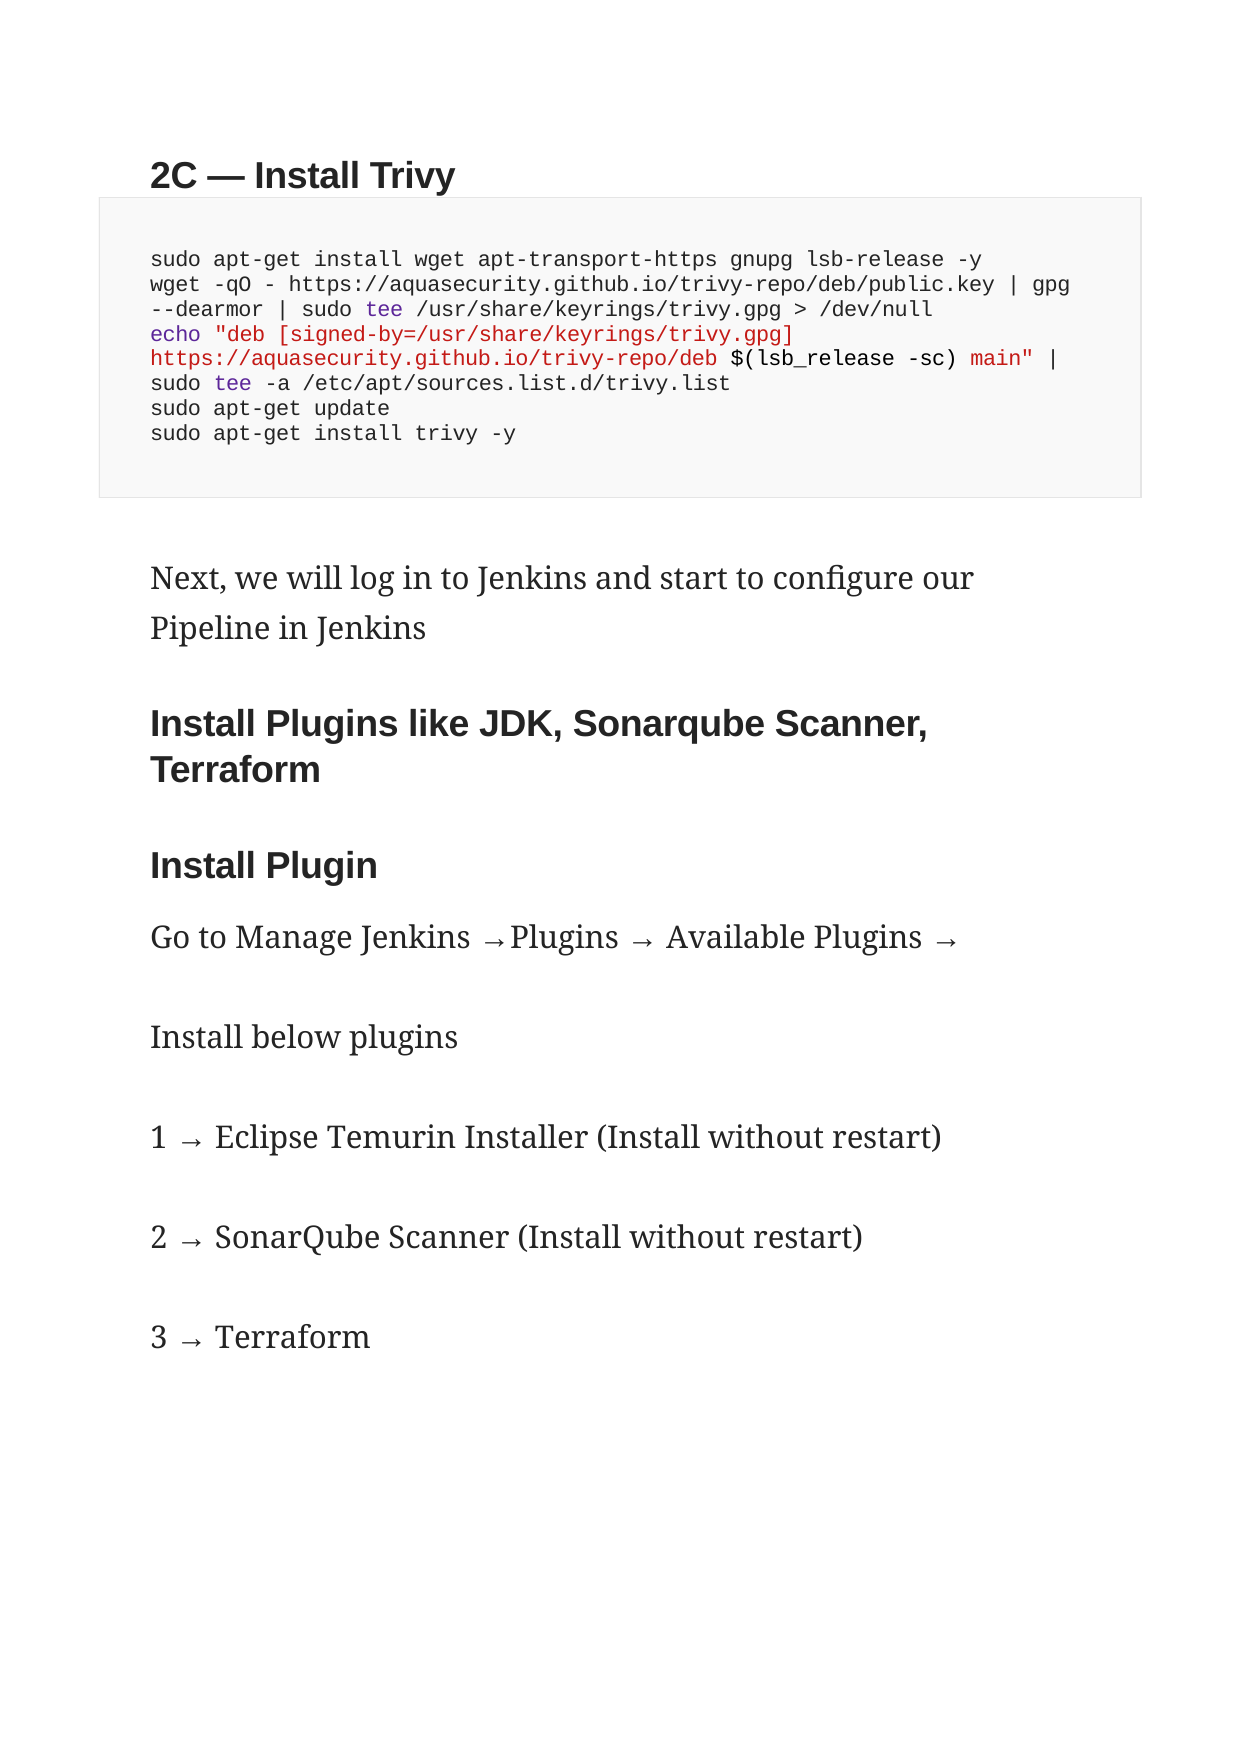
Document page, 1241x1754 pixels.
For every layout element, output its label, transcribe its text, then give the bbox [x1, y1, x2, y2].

text 2C — Install Trivy [150, 150, 1090, 197]
text 3 → Terraform [150, 1308, 1090, 1358]
text Install Plugin [150, 839, 1090, 886]
text Install below plugins [150, 1008, 1090, 1058]
text sudo apt-get install wget apt-transport-https gnupg lsb-release -y wget -qO - https://aquasecurity.github.io/trivy-repo/deb/public.key | gpg --dearmor | sudo tee /usr/share/keyrings/trivy.gpg > /dev/null echo "deb [signed-by=/usr/share/keyrings/trivy.gpg] https://aquasecurity.github.io/trivy-repo/deb $(lsb_release -sc) main" | sudo tee -a /etc/apt/sources.list.d/trivy.list sudo apt-get update sudo apt-get install trivy -y [100, 198, 1140, 497]
text Go to Manage Jenkins →Plugins → Available Plugins → [150, 908, 1090, 958]
text 1 → Eclipse Temurin Installer (Install without restart) [150, 1108, 1090, 1158]
text 2 → SonarQube Scanner (Install without restart) [150, 1208, 1090, 1258]
text Install Plugins like JDK, Sonarqube Scanner, Terraform [150, 697, 1090, 791]
text Next, we will log in to Jenkins and start to configure our Pipeline in Jenkins [150, 548, 1090, 648]
